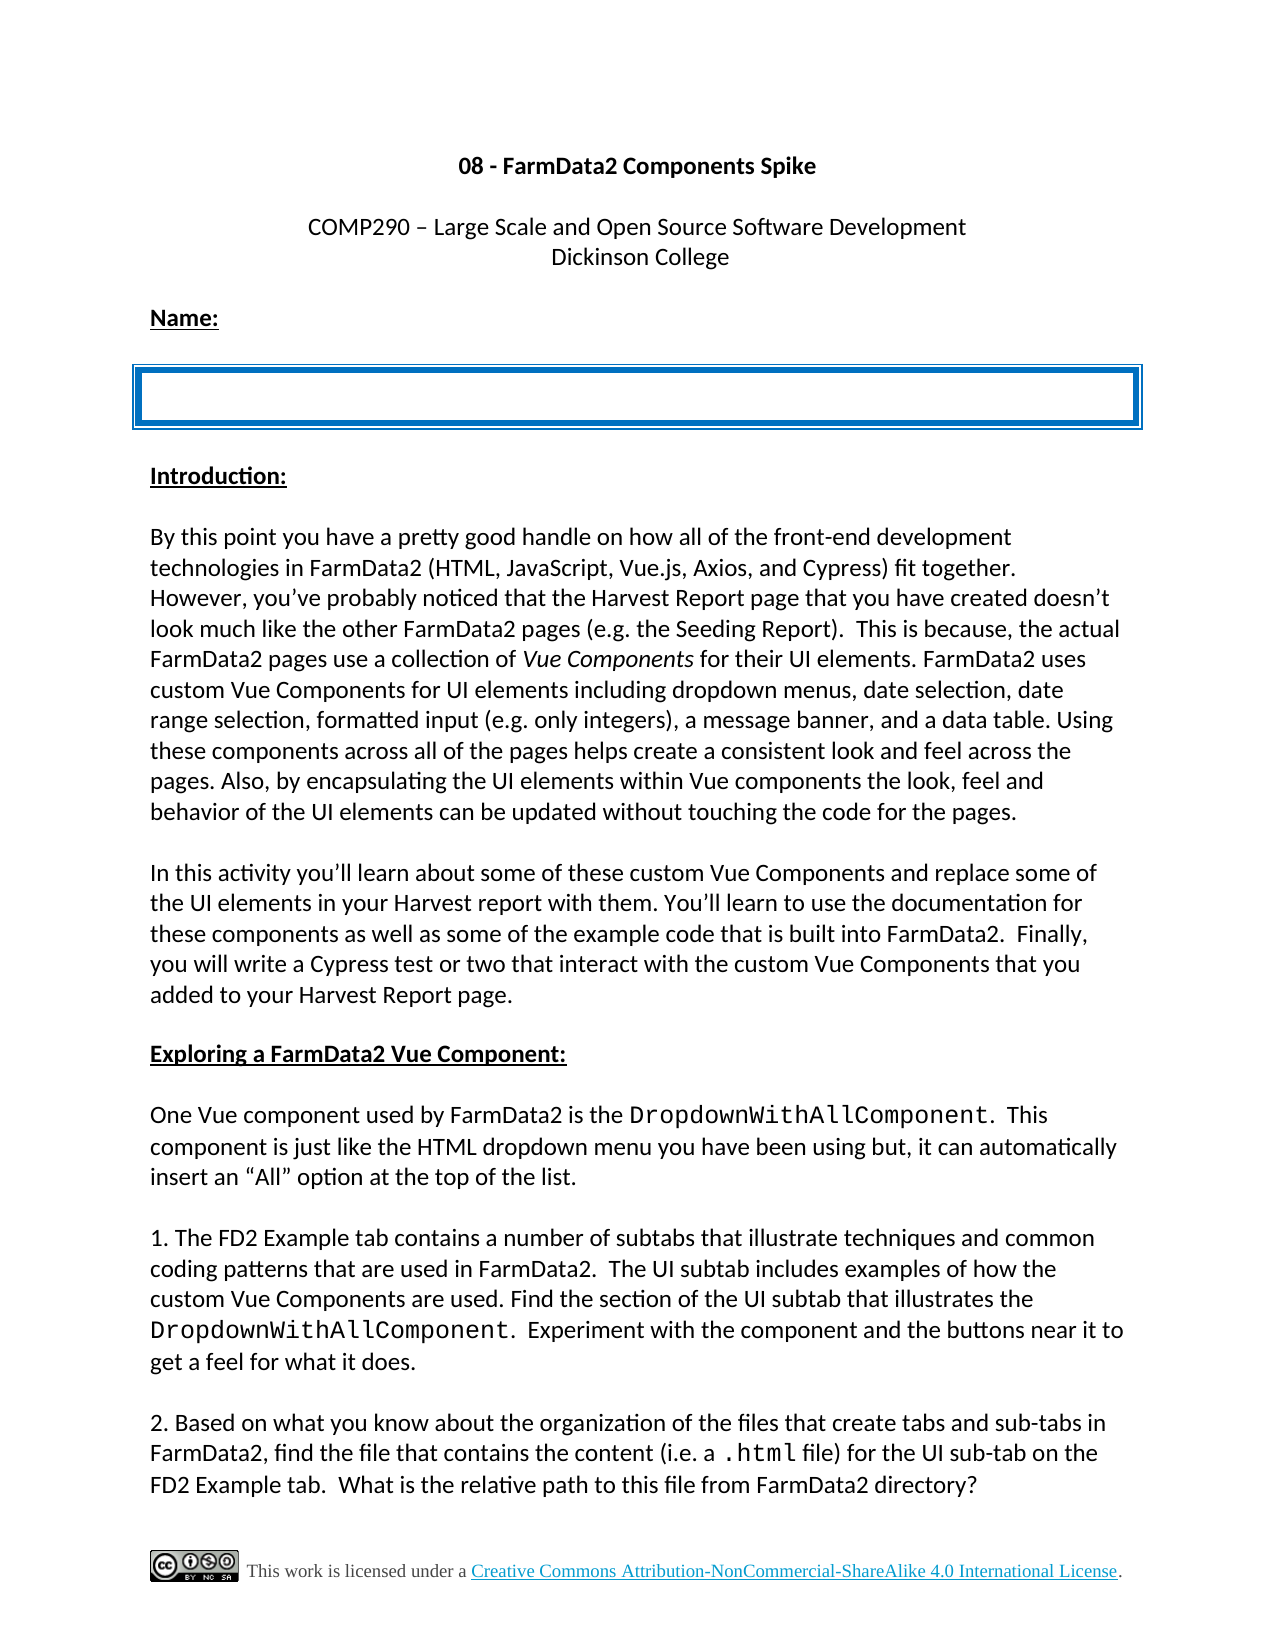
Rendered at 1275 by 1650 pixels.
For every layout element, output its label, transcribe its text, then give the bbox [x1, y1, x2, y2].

picture [886, 1567, 892, 1575]
text One Vue component used by FarmData2 is the DropdownWithAllComponent. This component is just like the HTML dropdown menu you have been using but, it can automatically insert an “All” option at the top of the list. [150, 1099, 1125, 1192]
text Dickinson College [150, 242, 1125, 272]
picture [641, 1566, 646, 1575]
picture [869, 1568, 875, 1577]
text By this point you have a pretty good handle on how all of the front-end development technologies in FarmData2 (HTML, JavaScript, Vue.js, Axios, and Cypress) fit together. However, you’ve probably noticed that the Harvest Report page that you have created doesn’t look much like the other FarmData2 pages (e.g. the Seeding Report). This is because, the actual FarmData2 pages use a collection of Vue Components for their UI elements. FarmData2 uses custom Vue Components for UI elements including dropdown menus, date selection, date range selection, formatted input (e.g. only integers), a message banner, and a data table. Using these components across all of the pages helps create a consistent look and feel across the pages. Also, by encapsulating the UI elements within Vue components the look, feel and behavior of the UI elements can be updated without touching the code for the pages. [150, 521, 1125, 826]
picture [575, 1568, 581, 1577]
text Name: [150, 303, 1125, 333]
picture [150, 1550, 239, 1582]
text 2. Based on what you know about the organization of the files that create tabs and sub-tabs in FarmData2, find the file that contains the content (i.e. a .html file) for the UI sub-tab on the FD2 Example tab. What is the relative path to this file from FarmData2 directory? [150, 1407, 1125, 1500]
picture [987, 1568, 993, 1577]
text Exploring a FarmData2 Vue Component: [150, 1038, 1125, 1069]
text In this activity you’ll learn about some of these custom Vue Components and replace some of the UI elements in your Harvest report with them. You’ll learn to use the documentation for these components as well as some of the example code that is built into FarmData2. Finally, you will write a Cypress test or two that interact with the custom Vue Components that you added to your Harvest Report page. [150, 857, 1125, 1009]
text 08 - FarmData2 Components Spike [150, 150, 1125, 181]
picture [1060, 1565, 1064, 1575]
text COMP290 – Large Scale and Open Source Software Development [150, 211, 1125, 242]
picture [623, 1567, 629, 1575]
text Introduction: [150, 460, 1125, 491]
text 1. The FD2 Example tab contains a number of subtabs that illustrate techniques and common coding patterns that are used in FarmData2. The UI subtab includes examples of how the custom Vue Components are used. Find the section of the UI subtab that illustrates the DropdownWithAllComponent. Experiment with the component and the buttons near it to get a feel for what it does. [150, 1223, 1125, 1376]
picture [483, 1568, 489, 1577]
picture [764, 1568, 770, 1577]
picture [599, 1568, 605, 1577]
